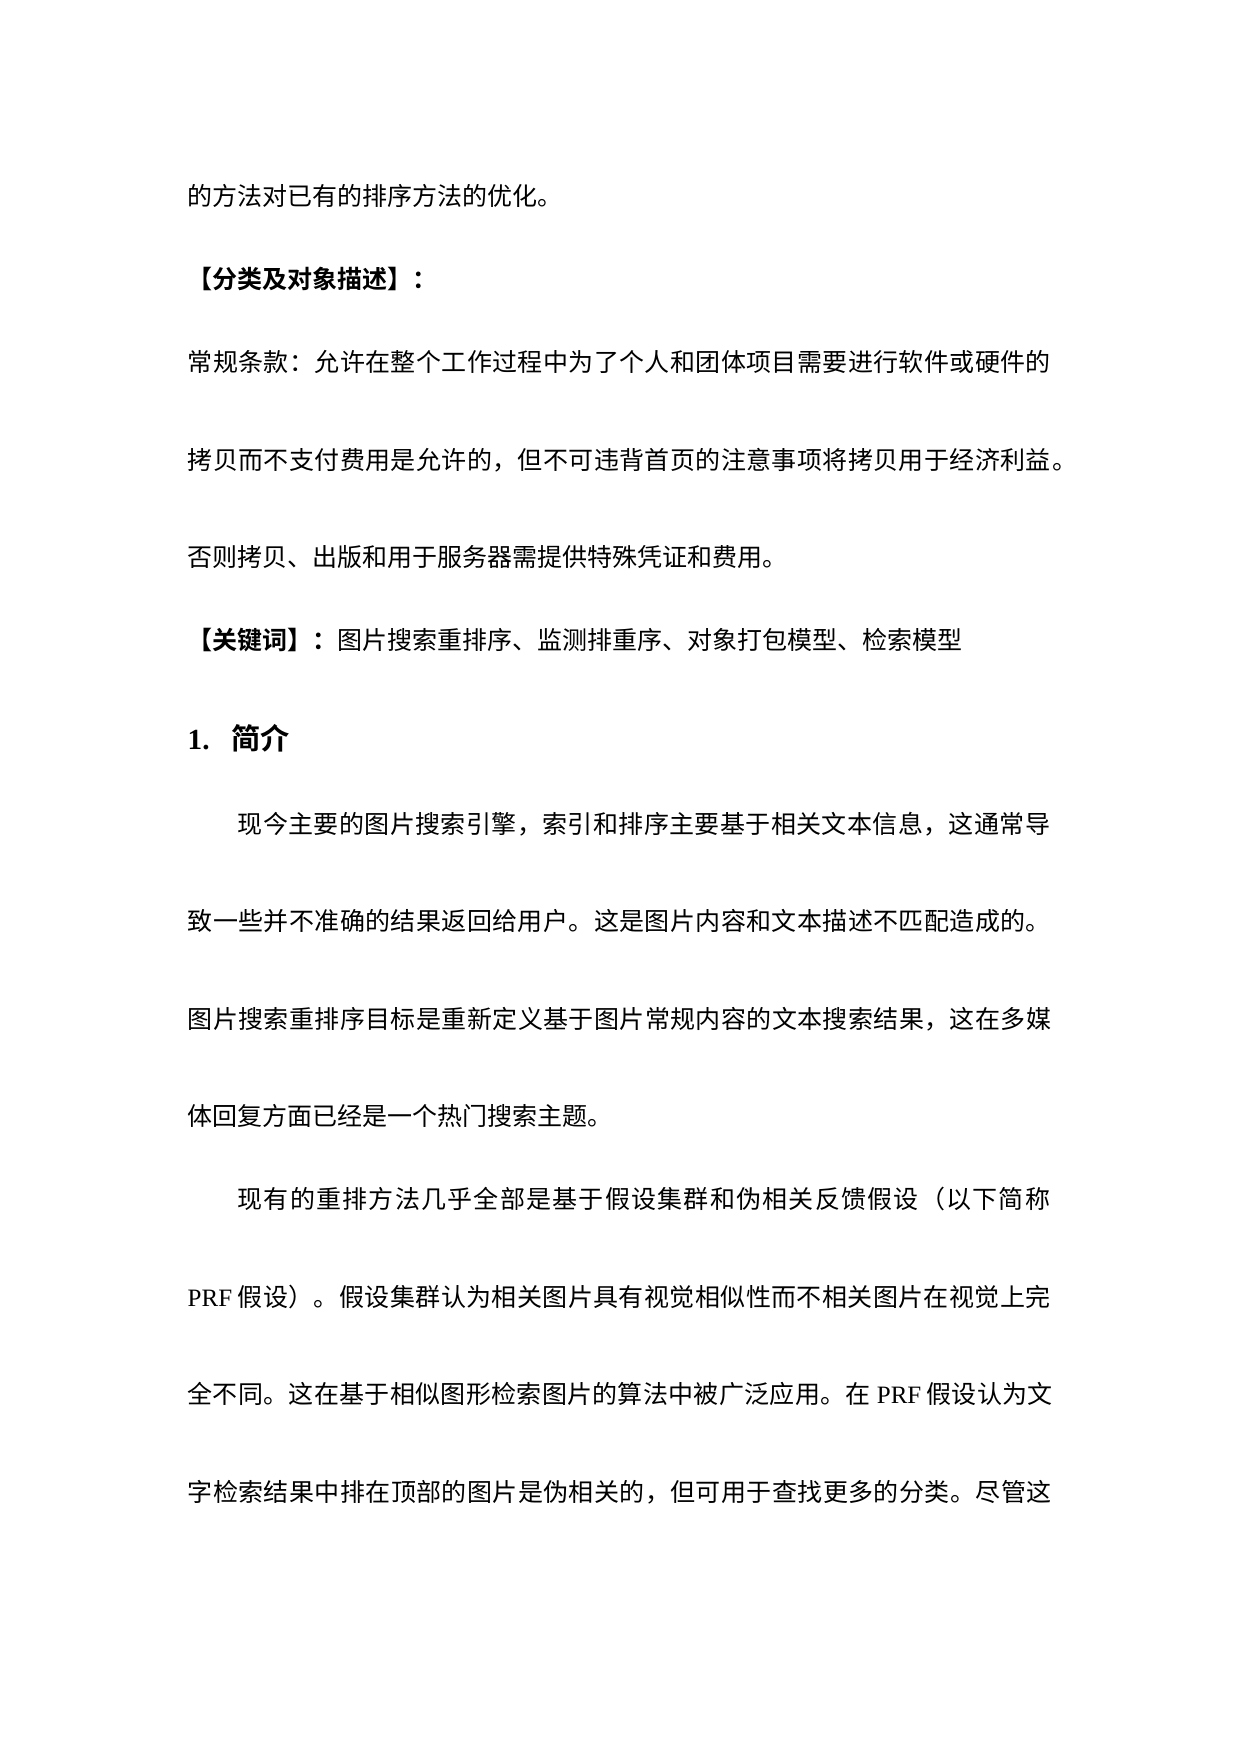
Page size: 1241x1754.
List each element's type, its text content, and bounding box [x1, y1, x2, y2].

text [187, 162, 1053, 227]
text 【关键词】：图片搜索重排序、监测排重序、对象打包模型、检索模型 [187, 606, 1053, 671]
text 【分类及对象描述】： [187, 245, 1053, 310]
text 现今主要的图片搜索引擎，索引和排序主要基于相关文本信息，这通常导致一些并不准确的结果返回给用户。这是图片内容和文本描述不匹配造成的。图片搜索重排序目标是重新定义基于图片常规内容的文本搜索结果，这在多媒体回复方面已经是一个热门搜索主题。 [187, 790, 1053, 1147]
text 常规条款：允许在整个工作过程中为了个人和团体项目需要进行软件或硬件的拷贝而不支付费用是允许的，但不可违背首页的注意事项将拷贝用于经济利益。否则拷贝、出版和用于服务器需提供特殊凭证和费用。 [187, 328, 1053, 588]
list 简介 [187, 704, 1053, 769]
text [187, 1166, 1053, 1523]
